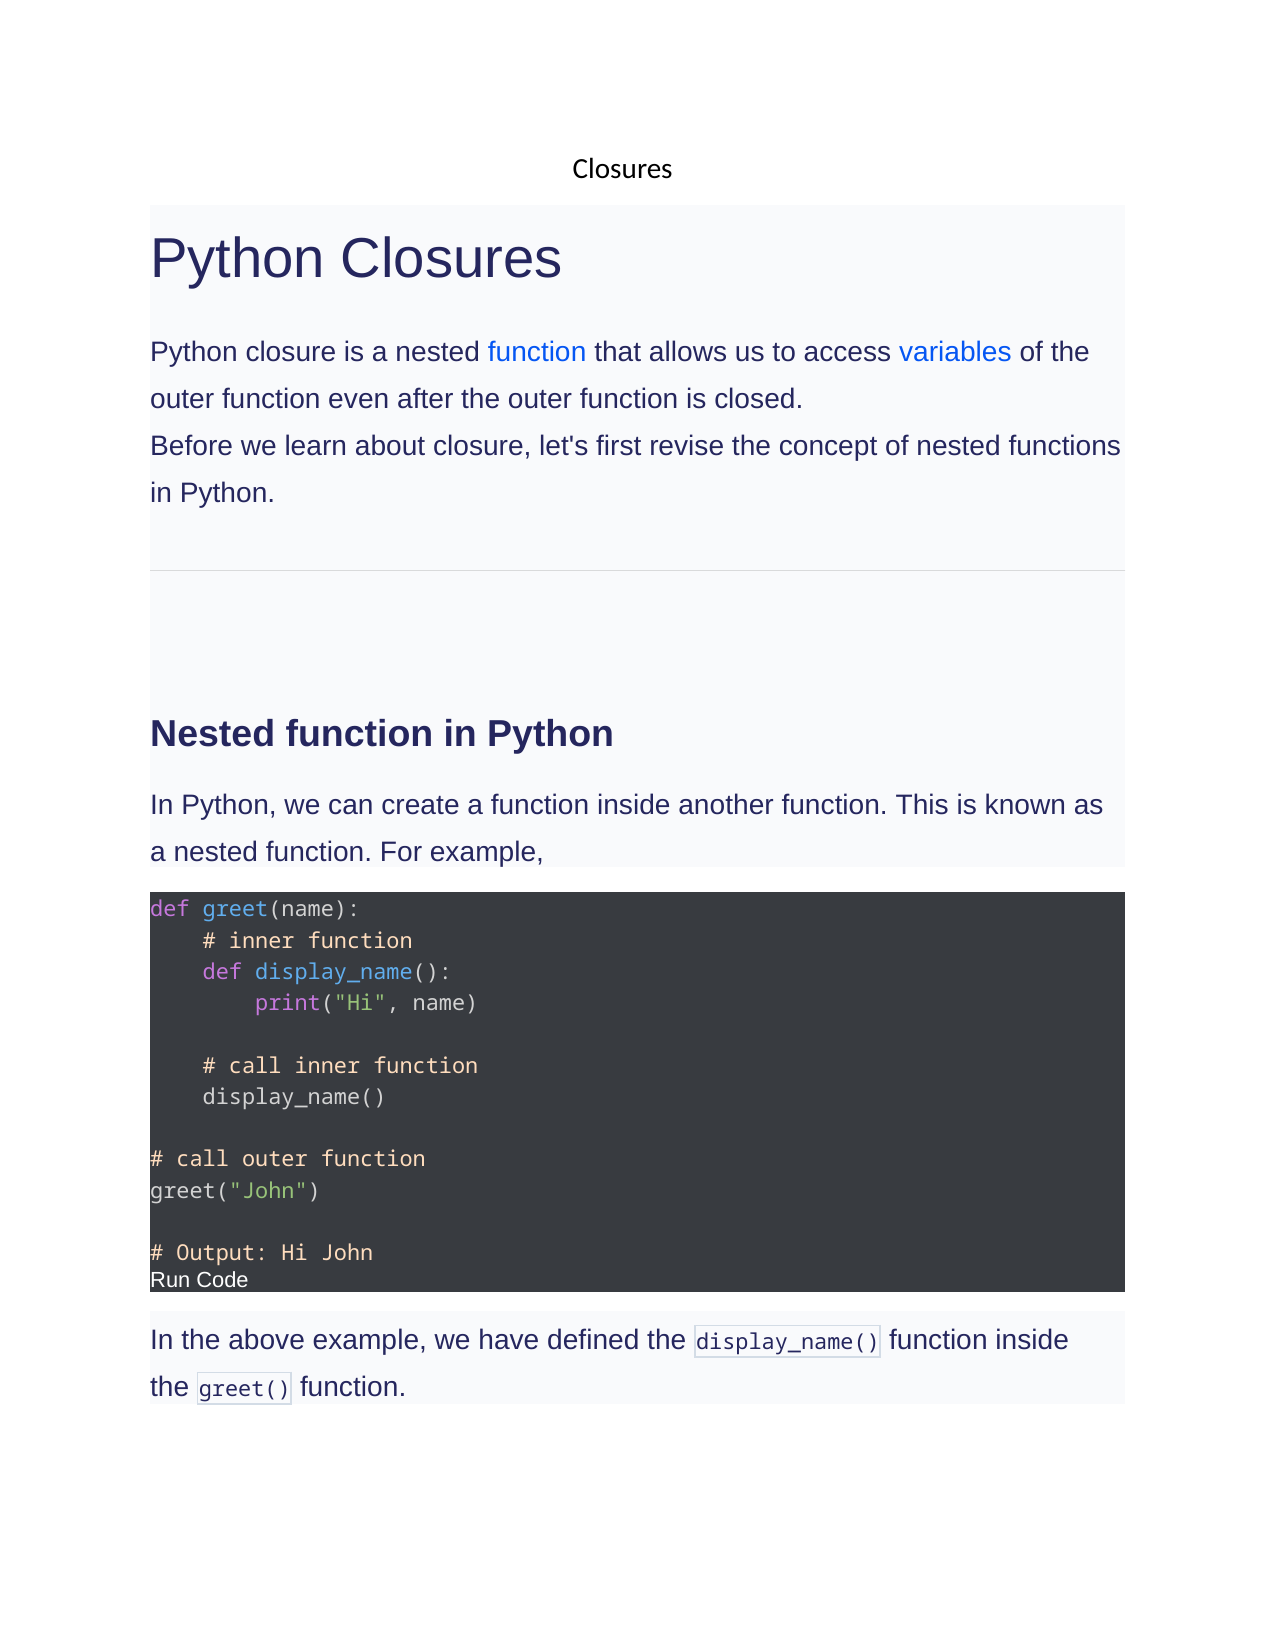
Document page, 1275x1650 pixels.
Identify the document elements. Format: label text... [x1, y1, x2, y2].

subtitle Nested function in Python [150, 698, 1125, 754]
text display_name() [150, 1079, 1125, 1111]
text Before we learn about closure, let's first revise the concept of nested functions in Python. [150, 414, 1125, 508]
text # call outer function [150, 1142, 1125, 1173]
text print("Hi", name) [150, 986, 1125, 1017]
text Run Code [150, 1267, 1125, 1292]
text # call inner function [150, 1048, 1125, 1079]
text def greet(name): [150, 892, 1125, 923]
text greet("John") [150, 1173, 1125, 1204]
subtitle Python Closures [150, 205, 1125, 289]
text def display_name(): [150, 954, 1125, 986]
text Closures [75, 150, 1170, 186]
text # inner function [150, 923, 1125, 954]
text Python closure is a nested function that allows us to access variables of the outer function even after the outer function is closed. [150, 321, 1125, 414]
text # Output: Hi John [150, 1236, 1125, 1267]
text In Python, we can create a function inside another function. This is known as a nested function. For example, [150, 773, 1125, 867]
text In the above example, we have defined the display_name() function inside the greet() function. [150, 1311, 1125, 1404]
